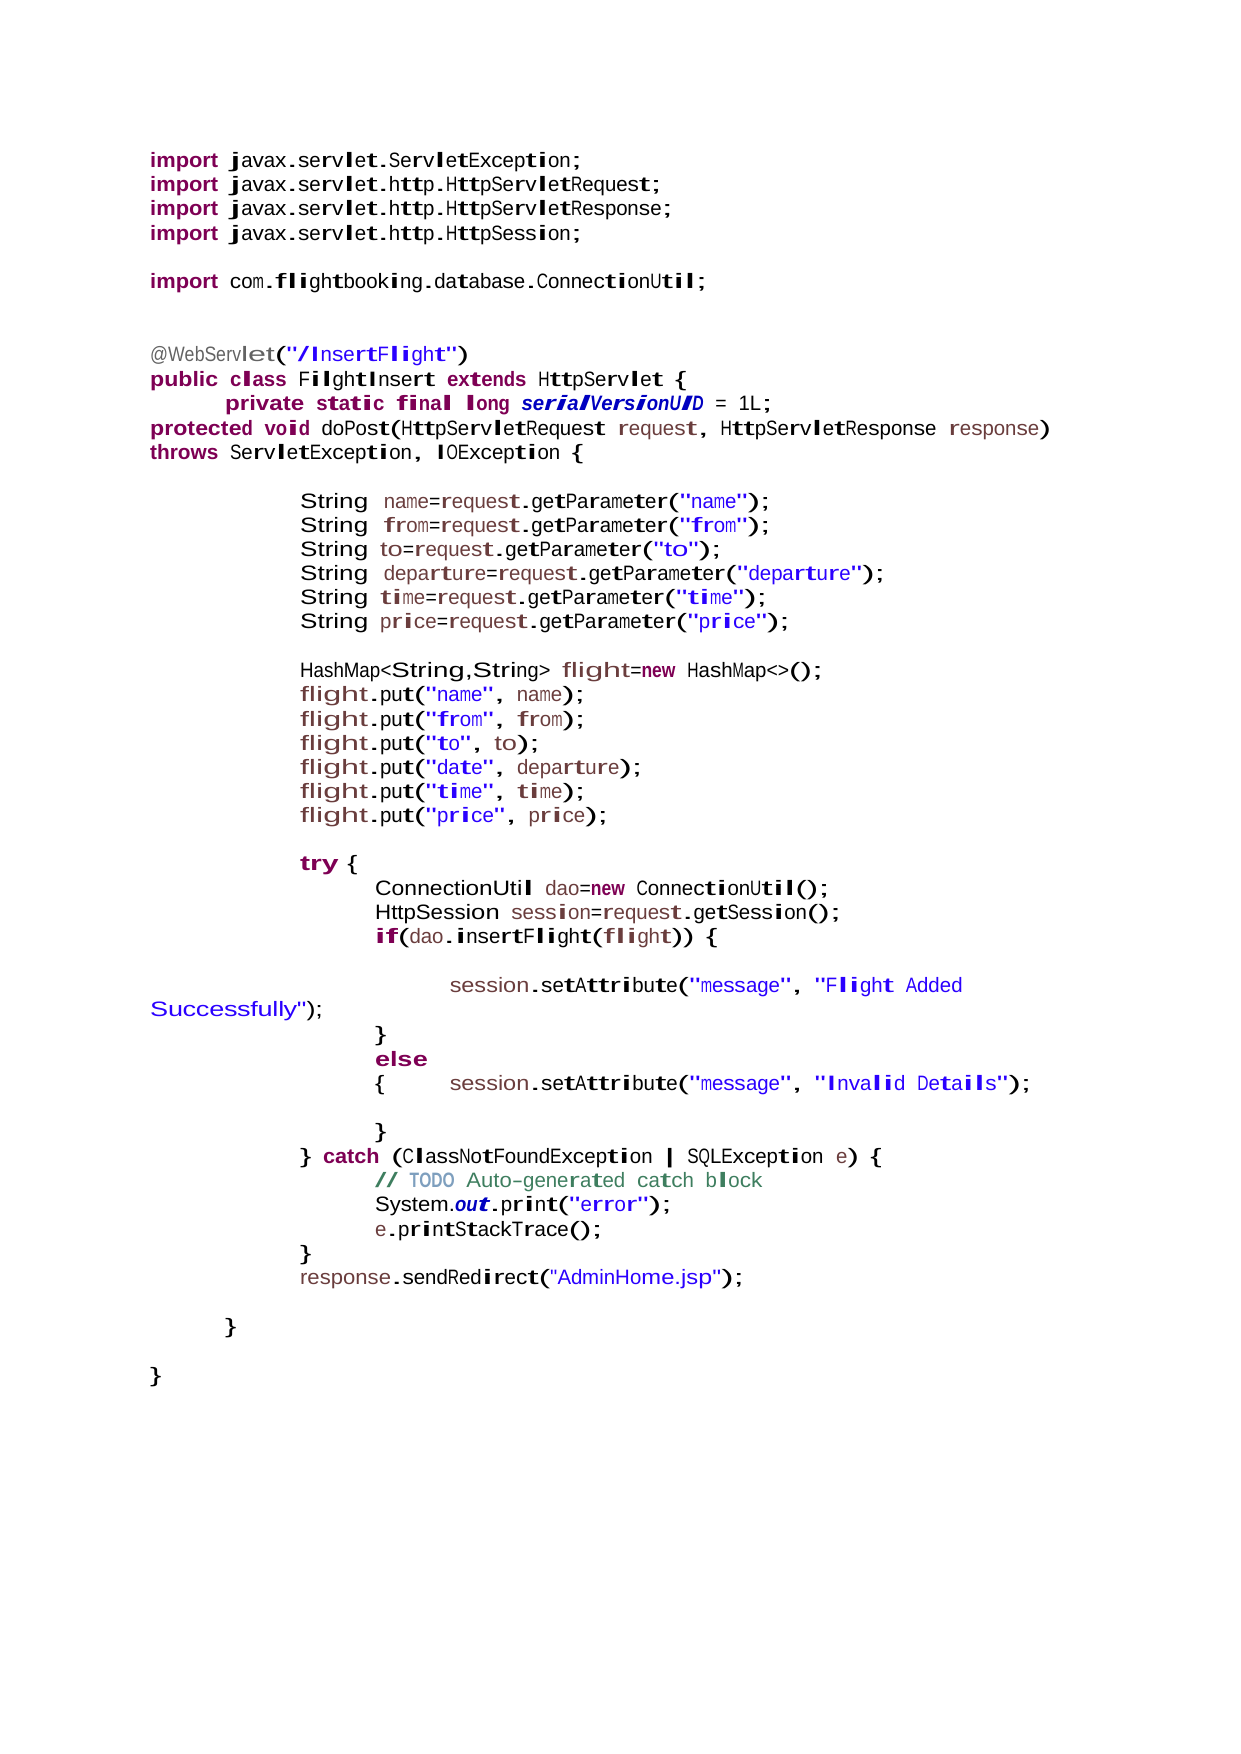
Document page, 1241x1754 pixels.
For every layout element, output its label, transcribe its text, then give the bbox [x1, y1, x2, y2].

text public class FilghtInsert extends HttpServlet { [150, 367, 1103, 391]
text } [375, 1022, 444, 1046]
text protected void doPost(HttpServletRequest request, HttpServletResponse response) [150, 415, 1103, 439]
text HashMap<String,String> flight=new HashMap<>(); flight.put("name", name); [300, 658, 897, 706]
text String name=request.getParameter("name"); String from=request.getParameter("from"); String to=request.getParameter("to"); [300, 488, 770, 561]
text // TODO Auto-generated catch block System.out.print("error"); e.printStackTrace(); [375, 1168, 897, 1240]
text @WebServlet("/InsertFlight") [150, 342, 1103, 366]
text } [150, 1363, 1103, 1387]
text String price=request.getParameter("price"); [300, 609, 1103, 633]
text Successfully"); [150, 997, 326, 1021]
subtitle try { [300, 851, 1103, 875]
text import javax.servlet.ServletException; [150, 148, 1103, 172]
text session.setAttribute("message", "Invalid Details"); [449, 1071, 1103, 1095]
text String departure=request.getParameter("departure"); String time=request.getParameter("time"); [300, 561, 885, 609]
text flight.put("from", from); flight.put("to", to); flight.put("date", departure); flight.put("time", time); flight.put("price", price); [300, 706, 648, 827]
text } [225, 1314, 1103, 1338]
text } catch (ClassNotFoundException | SQLException e) { [300, 1144, 1103, 1168]
text } [375, 1119, 444, 1143]
subtitle else { [375, 1047, 444, 1094]
text import com.flightbooking.database.ConnectionUtil; [150, 269, 1103, 293]
text response.sendRedirect("AdminHome.jsp"); [300, 1265, 1103, 1289]
text ConnectionUtil dao=new ConnectionUtil(); HttpSession session=request.getSession(); if(dao.insertFlight(flight)) { [375, 876, 897, 948]
text session.setAttribute("message", "Flight Added [449, 973, 1103, 997]
text import javax.servlet.http.HttpServletRequest; import javax.servlet.http.HttpServletResponse; import javax.servlet.http.HttpSession; [150, 172, 699, 244]
text private static final long serialVersionUID = 1L; [225, 391, 1103, 415]
text } [300, 1241, 1103, 1264]
text throws ServletException, IOException { [150, 439, 1103, 463]
